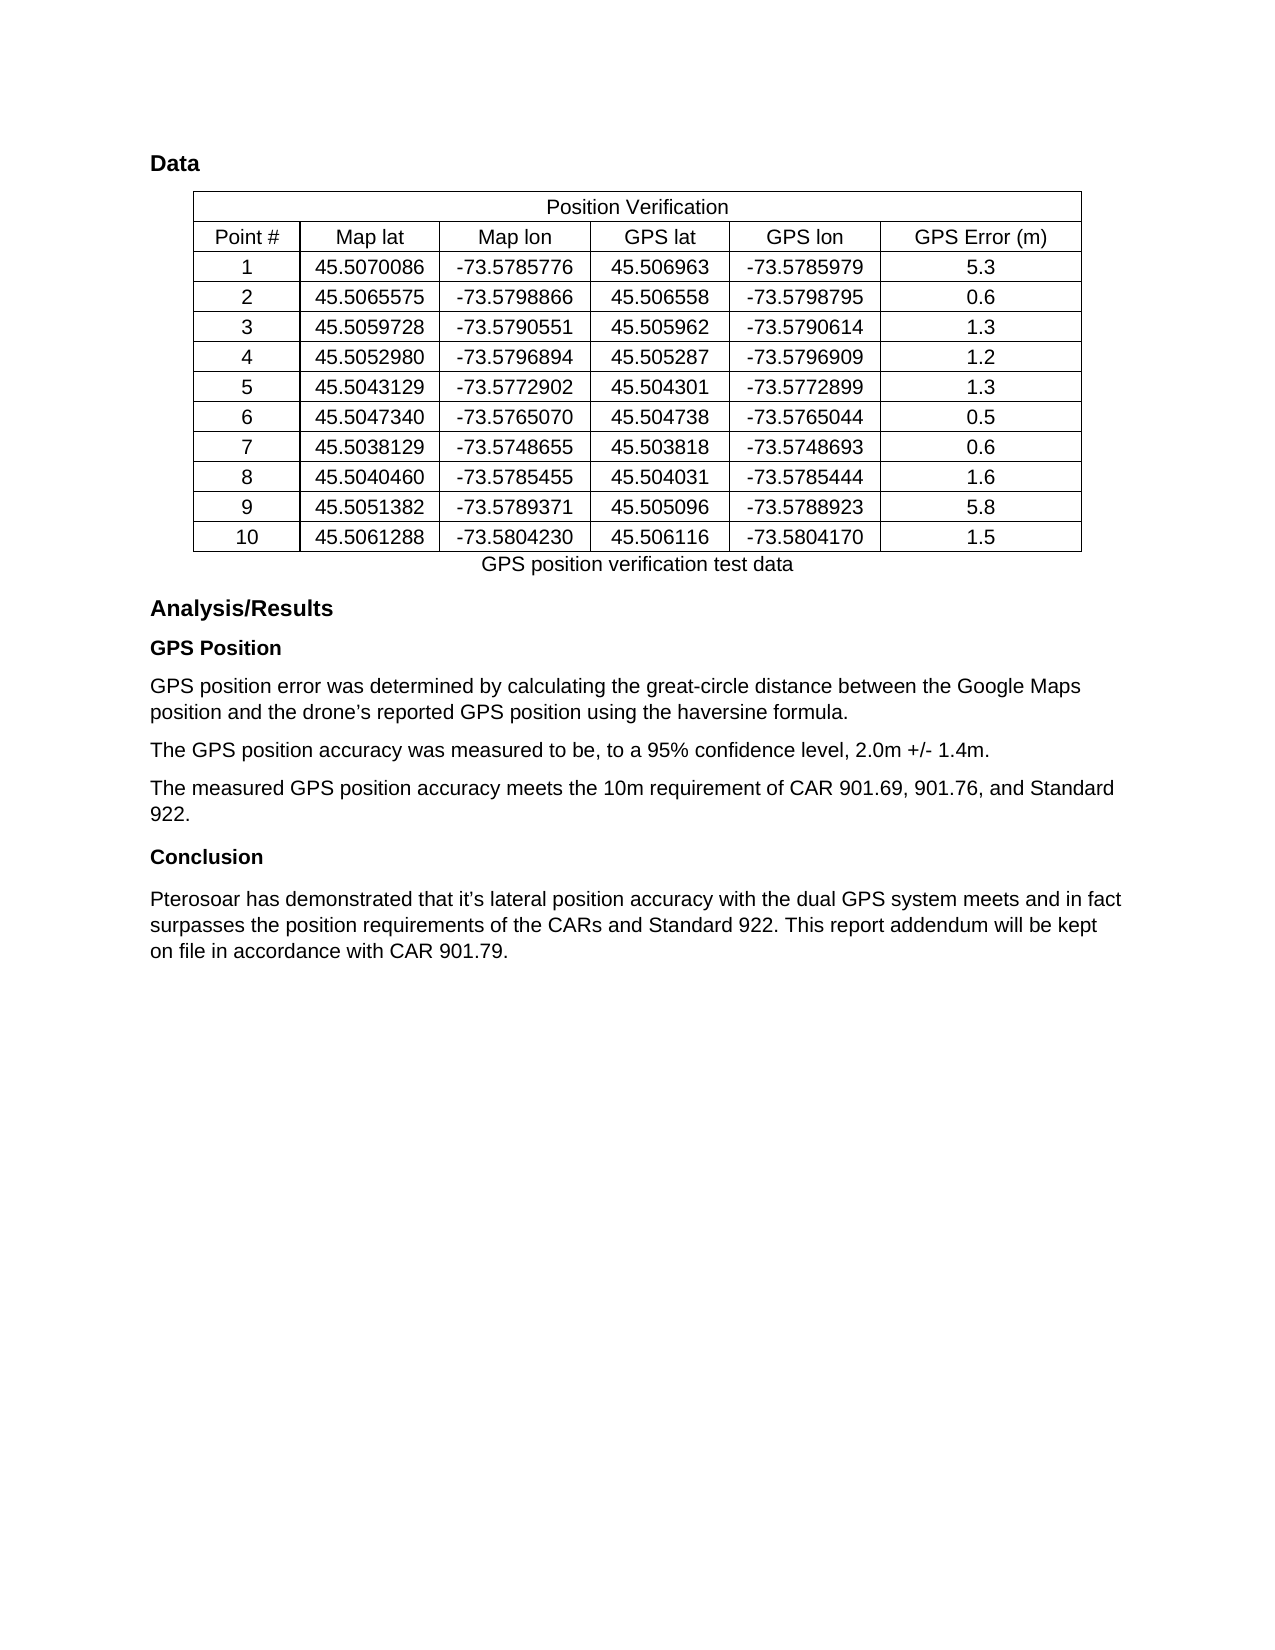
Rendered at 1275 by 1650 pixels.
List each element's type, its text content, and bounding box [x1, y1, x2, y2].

table_cell -73.5772899 [730, 372, 880, 401]
table_cell 0.6 [881, 432, 1081, 461]
table_cell Map lat [301, 222, 439, 251]
table_cell 45.504738 [591, 402, 729, 431]
text Analysis/Results [150, 594, 1125, 621]
table_cell 1.2 [881, 342, 1081, 371]
table_cell 45.5040460 [301, 462, 439, 491]
text GPS Position [150, 635, 1125, 659]
table_cell 1.3 [881, 372, 1081, 401]
table_cell GPS lon [730, 222, 880, 251]
table_cell Point # [194, 222, 299, 251]
table_cell -73.5785979 [730, 252, 880, 281]
table_cell 9 [194, 492, 299, 521]
table_cell 45.504301 [591, 372, 729, 401]
table_cell -73.5789371 [440, 492, 590, 521]
table_cell 45.506116 [591, 522, 729, 551]
table_cell 45.5052980 [301, 342, 439, 371]
table_cell 6 [194, 402, 299, 431]
table_cell 45.505962 [591, 312, 729, 341]
table_cell 10 [194, 522, 299, 551]
table_cell 5 [194, 372, 299, 401]
table_cell 45.505287 [591, 342, 729, 371]
table_cell 45.5059728 [301, 312, 439, 341]
table_cell GPS lat [591, 222, 729, 251]
table_cell 1.3 [881, 312, 1081, 341]
table_cell 1.5 [881, 522, 1081, 551]
table_cell 4 [194, 342, 299, 371]
table_cell 0.6 [881, 282, 1081, 311]
table_cell 7 [194, 432, 299, 461]
table_cell 45.5070086 [301, 252, 439, 281]
table_cell 0.5 [881, 402, 1081, 431]
table_cell 45.5043129 [301, 372, 439, 401]
table_cell 45.5065575 [301, 282, 439, 311]
table_cell -73.5785776 [440, 252, 590, 281]
table_cell 45.5038129 [301, 432, 439, 461]
table_cell -73.5796894 [440, 342, 590, 371]
table_cell -73.5790614 [730, 312, 880, 341]
text The measured GPS position accuracy meets the 10m requirement of CAR 901.69, 901.76, and Standard 922. [150, 776, 1125, 826]
table_cell 45.5051382 [301, 492, 439, 521]
table_cell Map lon [440, 222, 590, 251]
table_cell 8 [194, 462, 299, 491]
table_cell -73.5748655 [440, 432, 590, 461]
table_cell -73.5785455 [440, 462, 590, 491]
text Pterosoar has demonstrated that it’s lateral position accuracy with the dual GPS system meets and in fact surpasses the position requirements of the CARs and Standard 922. This report addendum will be kept on file in accordance with CAR 901.79. [150, 887, 1125, 963]
table_cell GPS Error (m) [881, 222, 1081, 251]
table_cell 1.6 [881, 462, 1081, 491]
table_cell -73.5798866 [440, 282, 590, 311]
table_cell 2 [194, 282, 299, 311]
table_cell -73.5804170 [730, 522, 880, 551]
table_cell 3 [194, 312, 299, 341]
table_cell 45.504031 [591, 462, 729, 491]
table_cell -73.5765044 [730, 402, 880, 431]
table_cell -73.5798795 [730, 282, 880, 311]
text GPS position error was determined by calculating the great-circle distance between the Google Maps position and the drone’s reported GPS position using the haversine formula. [150, 674, 1125, 723]
table_cell 45.506558 [591, 282, 729, 311]
text Data [150, 150, 1125, 176]
table_cell 45.503818 [591, 432, 729, 461]
table_cell -73.5790551 [440, 312, 590, 341]
table_cell 45.505096 [591, 492, 729, 521]
text The GPS position accuracy was measured to be, to a 95% confidence level, 2.0m +/- 1.4m. [150, 738, 1125, 762]
table_cell 5.8 [881, 492, 1081, 521]
table_cell -73.5788923 [730, 492, 880, 521]
table_cell 45.506963 [591, 252, 729, 281]
table_header Position Verification [194, 192, 1081, 221]
table_cell -73.5765070 [440, 402, 590, 431]
text GPS position verification test data [150, 552, 1125, 576]
table_cell -73.5785444 [730, 462, 880, 491]
table_cell 1 [194, 252, 299, 281]
text Conclusion [150, 844, 1125, 868]
table_cell -73.5796909 [730, 342, 880, 371]
table_cell -73.5748693 [730, 432, 880, 461]
table_cell 5.3 [881, 252, 1081, 281]
table_cell -73.5772902 [440, 372, 590, 401]
table_cell 45.5061288 [301, 522, 439, 551]
table_cell 45.5047340 [301, 402, 439, 431]
table_cell -73.5804230 [440, 522, 590, 551]
